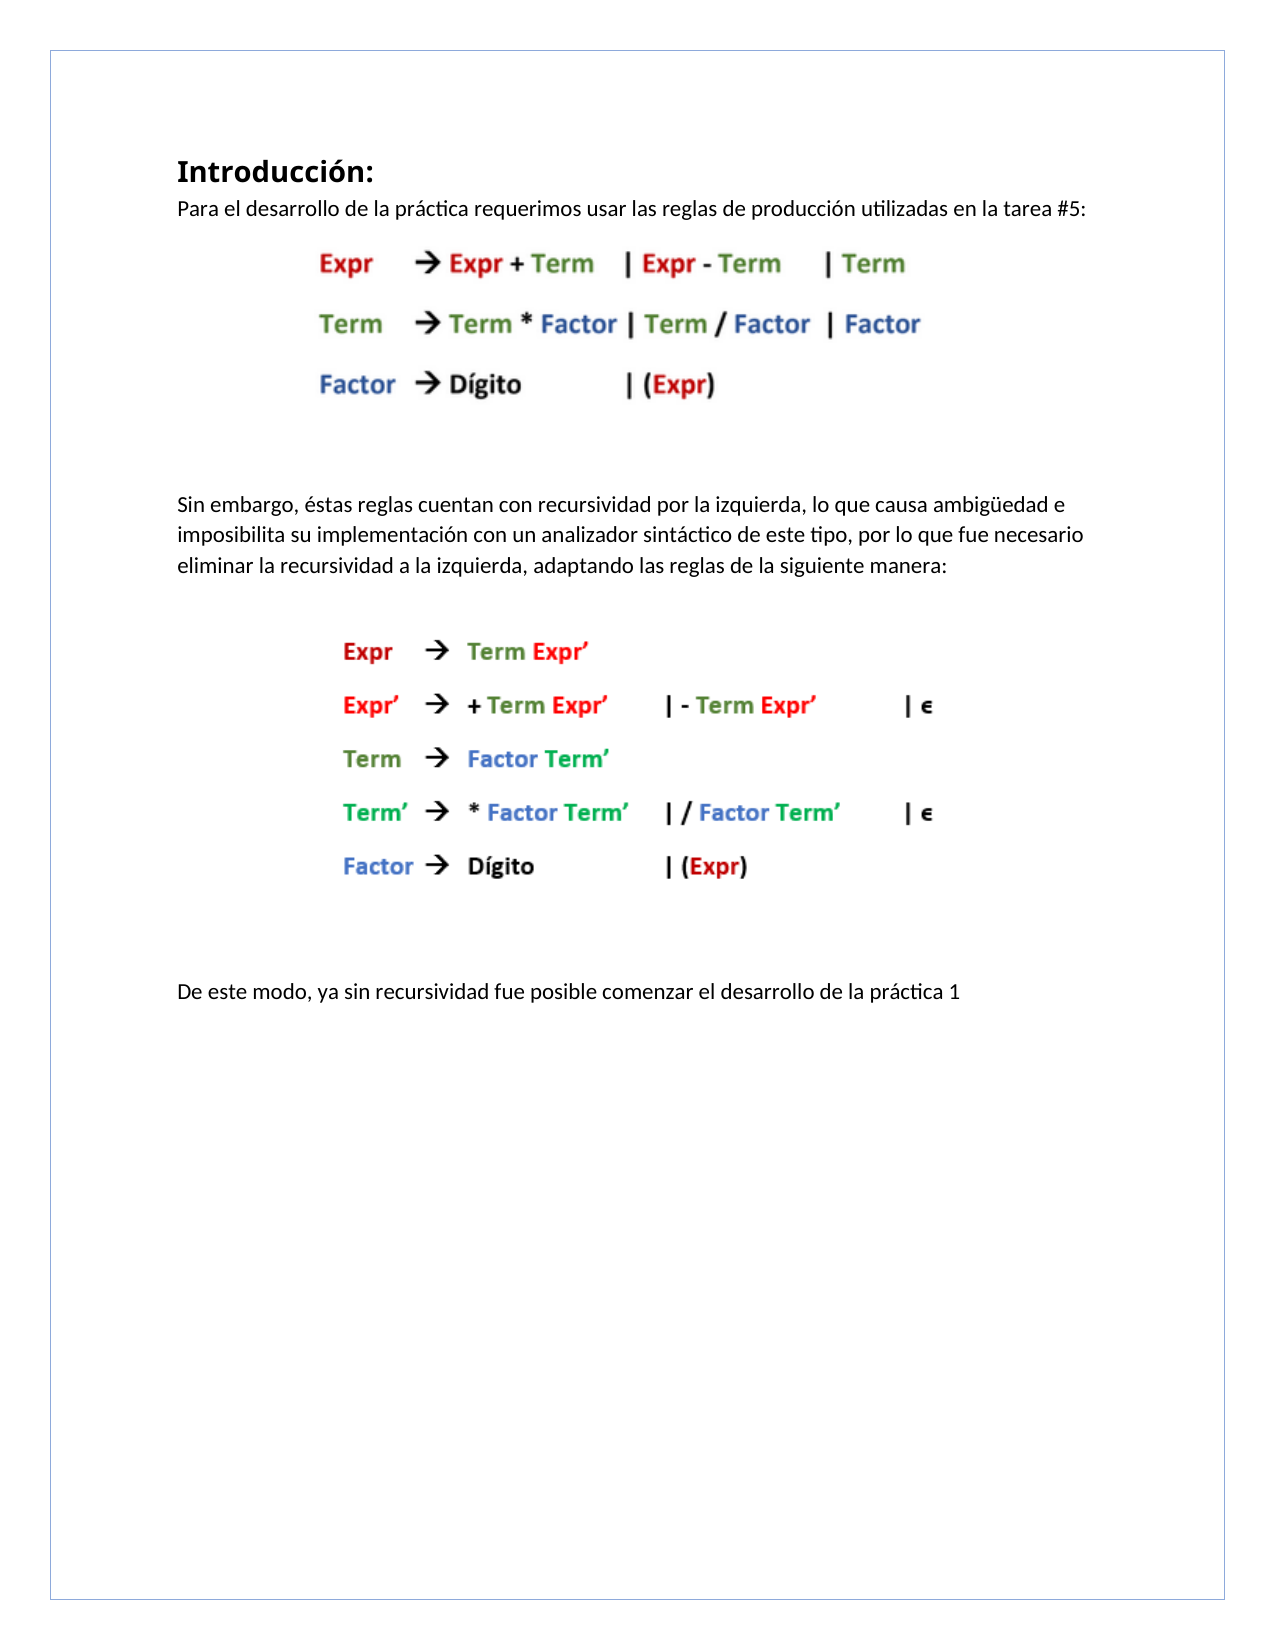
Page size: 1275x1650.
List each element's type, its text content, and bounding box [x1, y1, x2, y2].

picture [308, 612, 967, 910]
subtitle Introducción: [177, 152, 1098, 191]
text Para el desarrollo de la práctica requerimos usar las reglas de producción utilizadas en la tarea #5: [177, 194, 1098, 222]
text Sin embargo, éstas reglas cuentan con recursividad por la izquierda, lo que causa ambigüedad e imposibilita su implementación con un analizador sintáctico de este tipo, por lo que fue necesario eliminar la recursividad a la izquierda, adaptando las reglas de la siguiente manera: [177, 490, 1098, 579]
picture [299, 239, 976, 423]
text De este modo, ya sin recursividad fue posible comenzar el desarrollo de la práctica 1 [177, 977, 1098, 1005]
